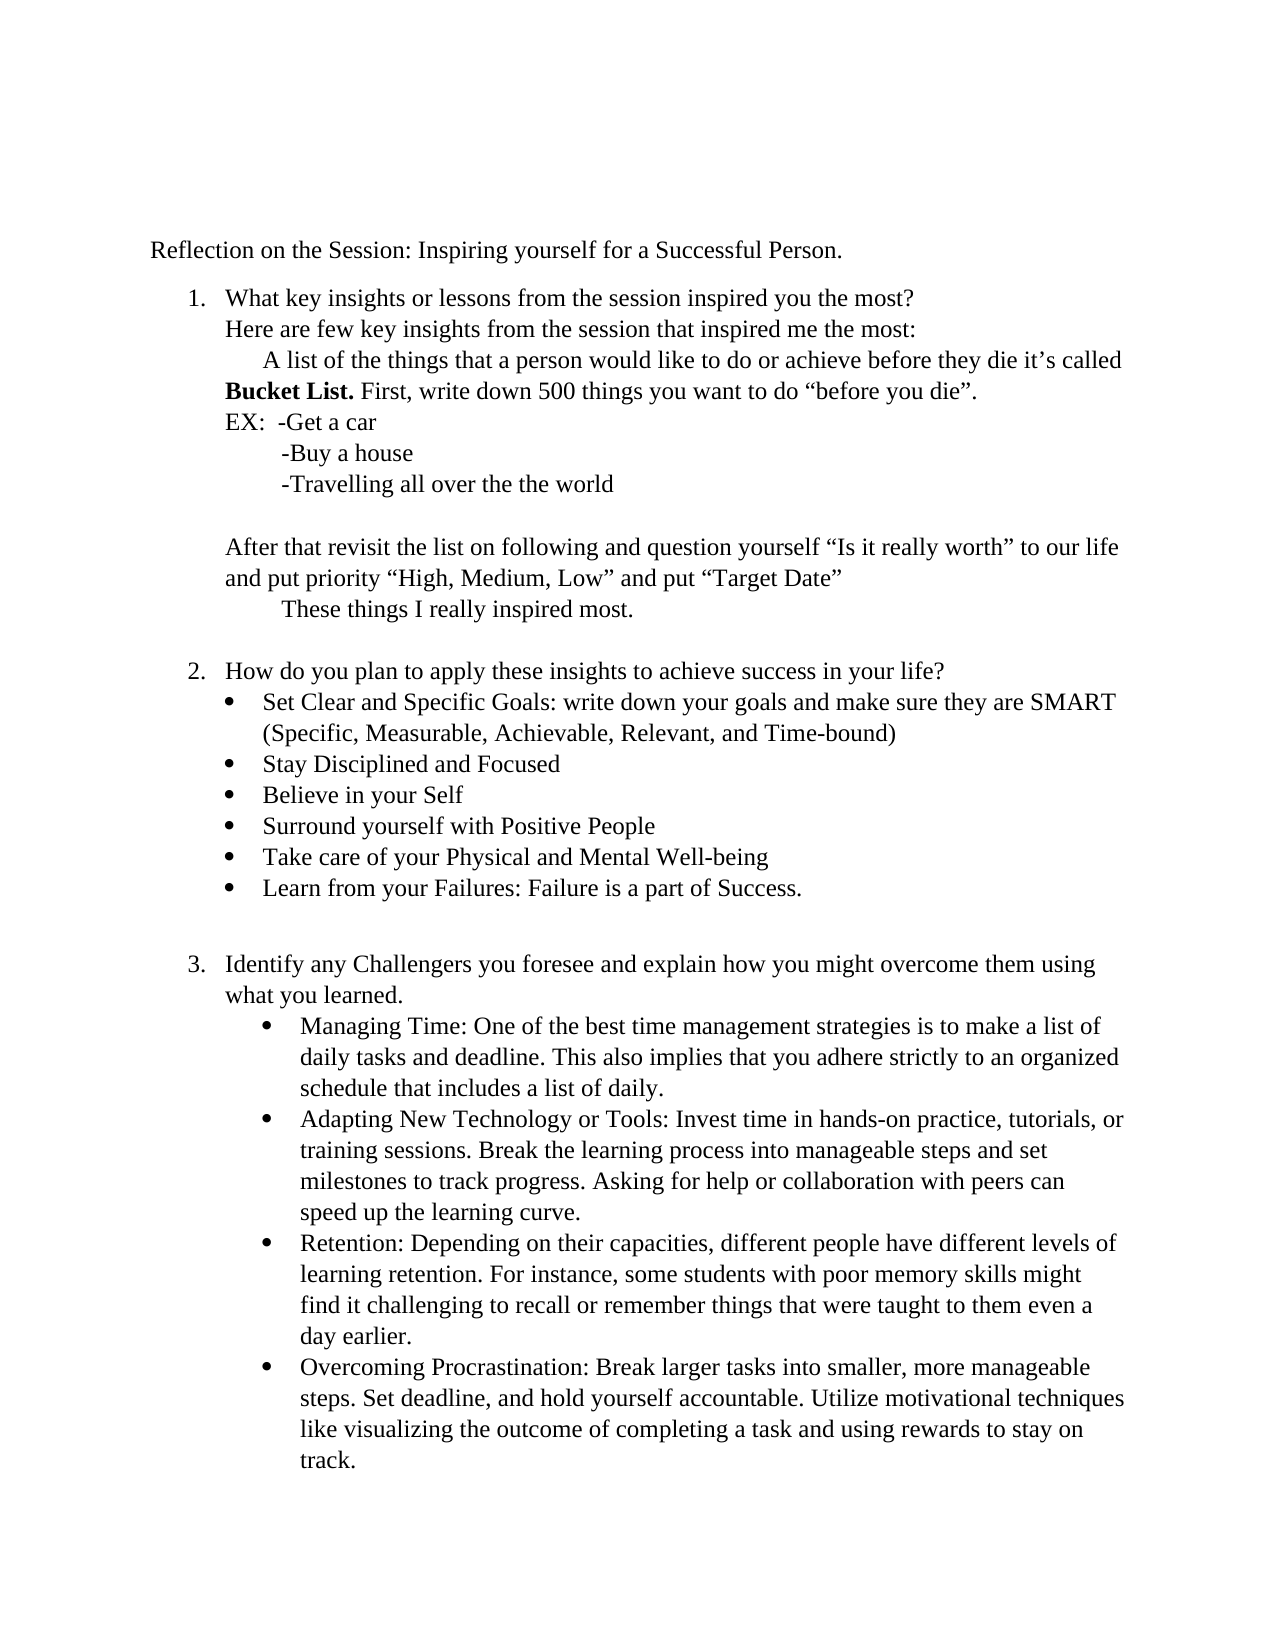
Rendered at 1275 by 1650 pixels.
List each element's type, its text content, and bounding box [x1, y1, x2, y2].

list Set Clear and Specific Goals: write down your goals and make sure they are SMART [225, 687, 1125, 716]
list Believe in your Self [225, 780, 1125, 809]
list Retention: Depending on their capacities, different people have different levels of learning retention. For instance, some students with poor memory skills might find it challenging to recall or remember things that were taught to them even a day earlier. [262, 1228, 1125, 1350]
list Here are few key insights from the session that inspired me the most: [225, 314, 1125, 343]
list Take care of your Physical and Mental Well-being [225, 842, 1125, 871]
list -Buy a house [225, 438, 1125, 467]
list What key insights or lessons from the session inspired you the most? [187, 283, 1125, 312]
list -Travelling all over the the world [225, 469, 1125, 498]
list These things I really inspired most. [225, 594, 1125, 622]
list EX: -Get a car [225, 407, 1125, 436]
list A list of the things that a person would like to do or achieve before they die it’s called Bucket List. First, write down 500 things you want to do “before you die”. [225, 345, 1125, 405]
list Surround yourself with Positive People [225, 811, 1125, 840]
list Stay Disciplined and Focused [225, 749, 1125, 778]
list Learn from your Failures: Failure is a part of Success. [225, 873, 1125, 902]
list Adapting New Technology or Tools: Invest time in hands-on practice, tutorials, or training sessions. Break the learning process into manageable steps and set milestones to track progress. Asking for help or collaboration with peers can speed up the learning curve. [262, 1104, 1125, 1226]
list How do you plan to apply these insights to achieve success in your life? [187, 656, 1125, 684]
list After that revisit the list on following and question yourself “Is it really worth” to our life and put priority “High, Medium, Low” and put “Target Date” [225, 532, 1125, 591]
list Identify any Challengers you foresee and explain how you might overcome them using what you learned. [187, 949, 1125, 1008]
list Managing Time: One of the best time management strategies is to make a list of daily tasks and deadline. This also implies that you adhere strictly to an organized schedule that includes a list of daily. [262, 1011, 1125, 1102]
list Overcoming Procrastination: Break larger tasks into smaller, more manageable steps. Set deadline, and hold yourself accountable. Utilize motivational techniques like visualizing the outcome of completing a task and using rewards to stay on track. [262, 1352, 1125, 1474]
list (Specific, Measurable, Achievable, Relevant, and Time-bound) [262, 718, 1125, 747]
text Reflection on the Session: Inspiring yourself for a Successful Person. [150, 236, 1125, 264]
